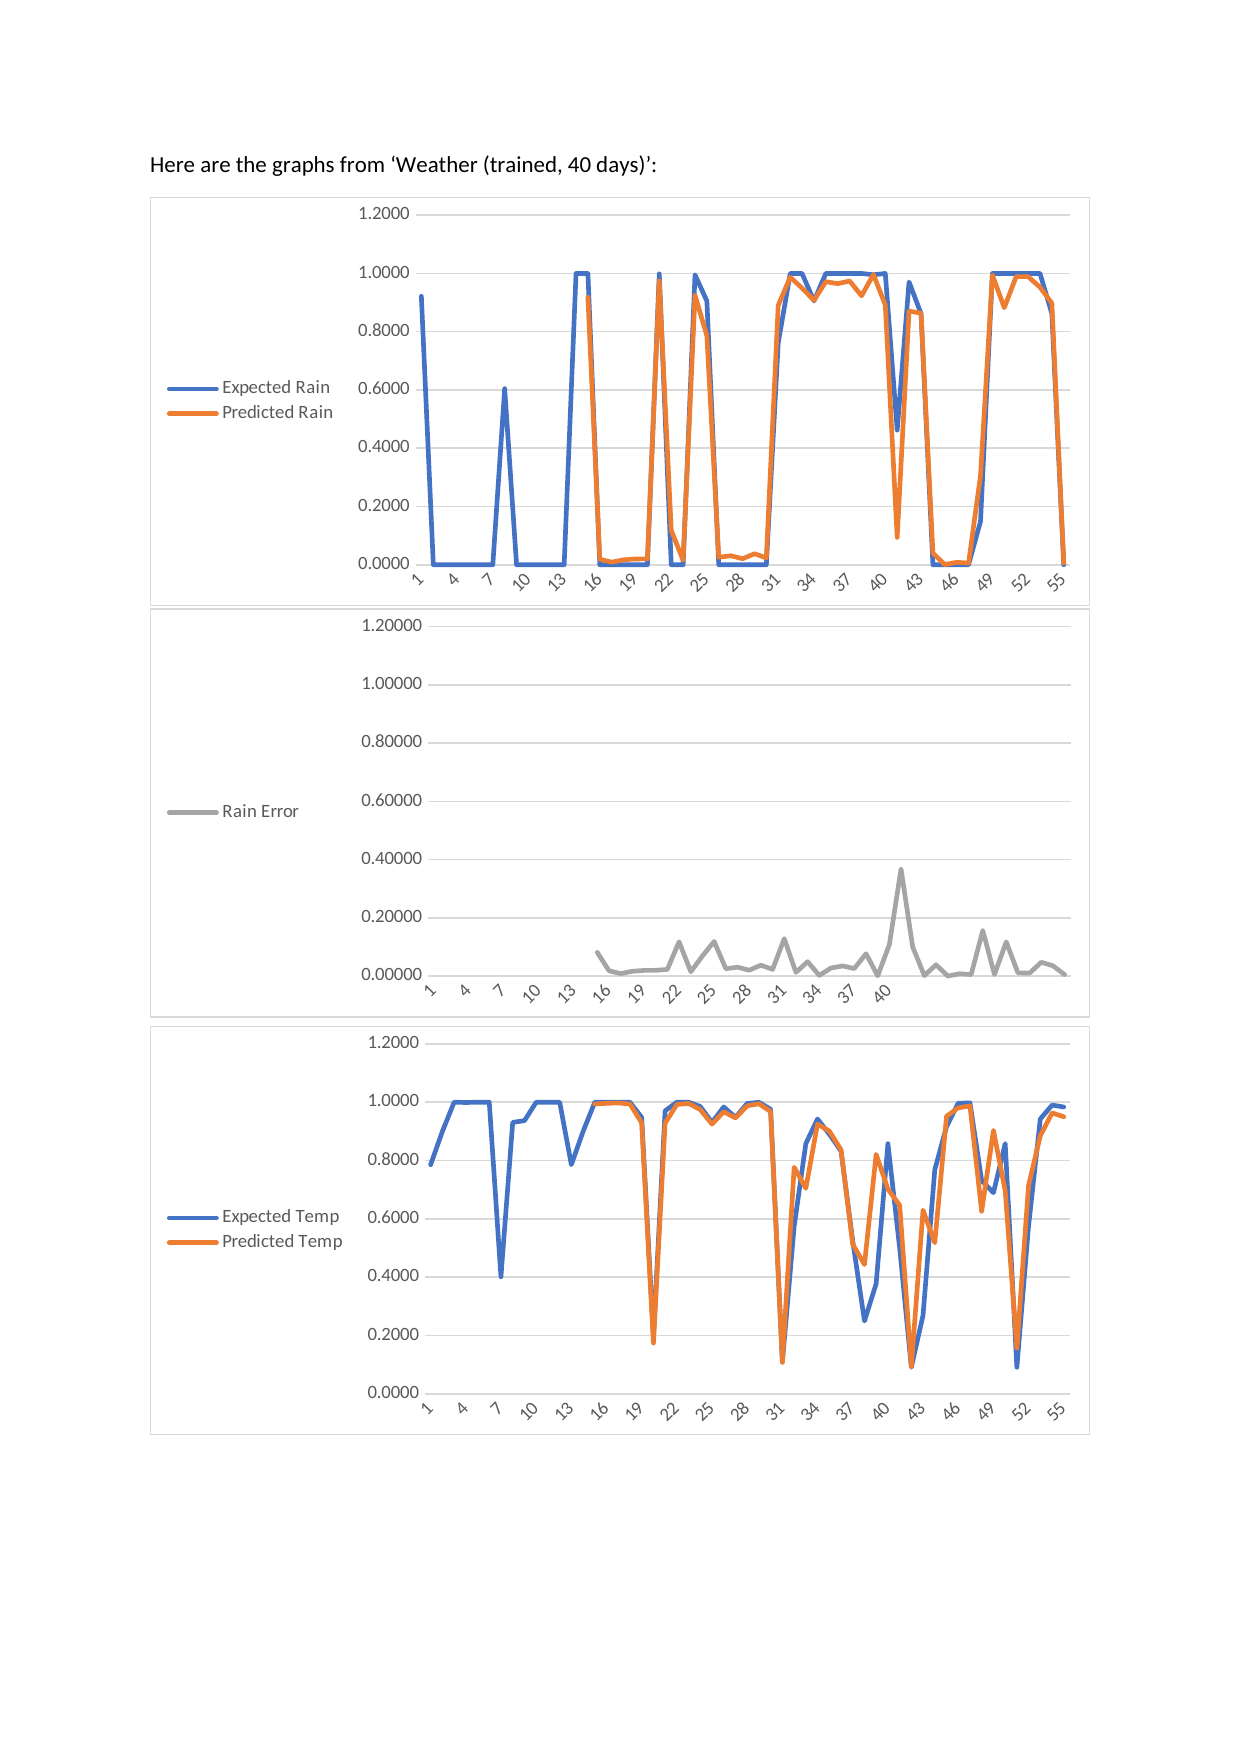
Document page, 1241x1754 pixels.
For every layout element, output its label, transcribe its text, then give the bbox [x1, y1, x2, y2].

text Here are the graphs from ‘Weather (trained, 40 days)’: [150, 150, 1090, 178]
